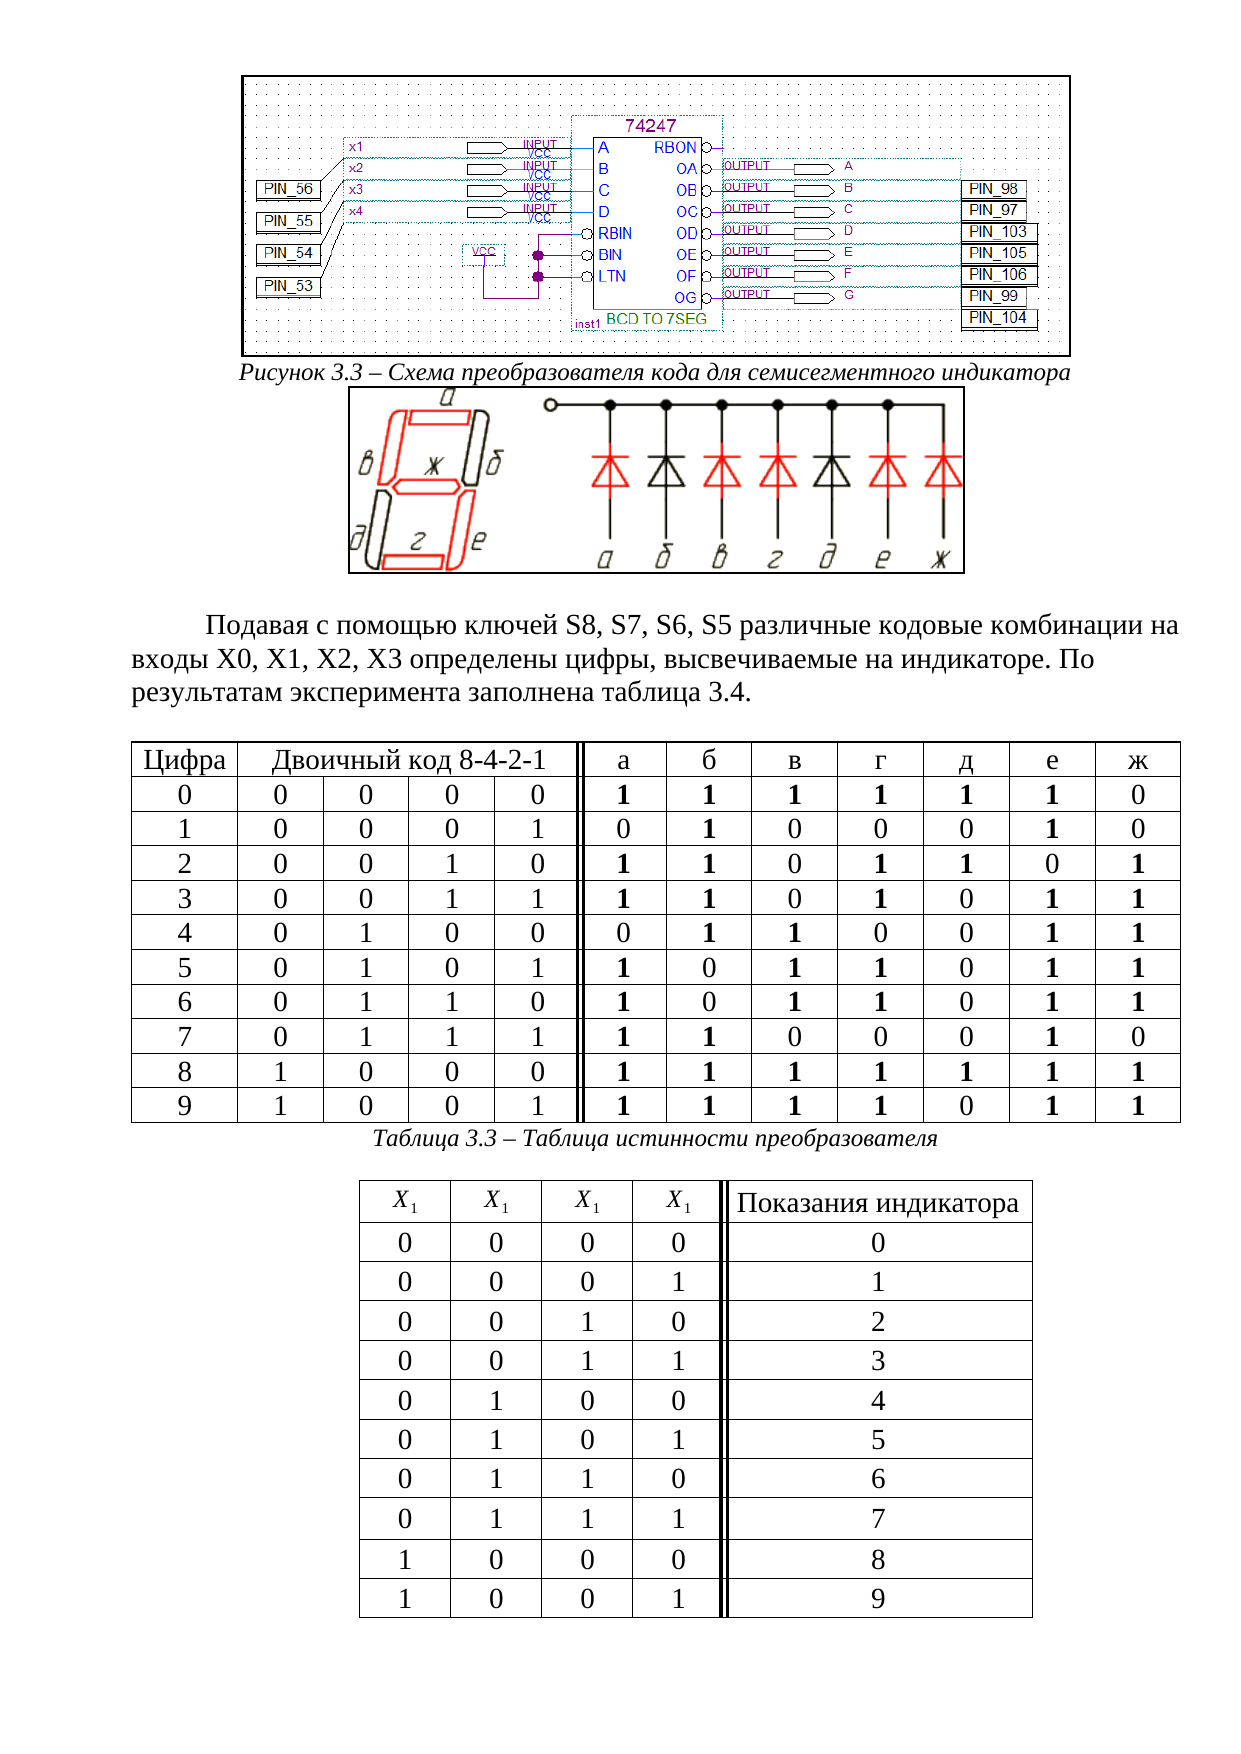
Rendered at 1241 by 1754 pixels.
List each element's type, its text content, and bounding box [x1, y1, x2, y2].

table_cell 1 [451, 1420, 541, 1458]
table_cell 1 [542, 1341, 632, 1379]
table_cell 0 [360, 1380, 450, 1418]
table_cell 1 [324, 915, 408, 949]
table_cell 1 [1096, 881, 1180, 914]
table_header ж [1096, 743, 1180, 776]
text Таблица 3.3 – Таблица истинности преобразователя [131, 1123, 1181, 1152]
table_header Двоичный код 8-4-2-1 [238, 743, 576, 776]
table_cell 1 [924, 777, 1009, 811]
table_cell 9 [132, 1088, 237, 1122]
table_cell 1 [1010, 1019, 1095, 1053]
table_cell 0 [542, 1579, 632, 1617]
table_cell 1 [667, 915, 751, 949]
table_cell 0 [324, 812, 408, 845]
table_cell 1 [409, 985, 494, 1018]
table_cell 0 [729, 1223, 1032, 1261]
table_cell 1 [409, 1019, 494, 1053]
table_cell 0 [451, 1540, 541, 1578]
table_cell 0 [495, 1054, 576, 1087]
table_cell 1 [585, 1019, 666, 1053]
table_cell 1 [132, 812, 237, 845]
table_cell 0 [1096, 777, 1180, 811]
table_cell 7 [132, 1019, 237, 1053]
table_header б [667, 743, 751, 776]
table_cell 0 [1010, 846, 1095, 880]
table_cell 3 [729, 1341, 1032, 1379]
table_header [542, 1181, 632, 1222]
table_cell 1 [1010, 985, 1095, 1018]
table_header [360, 1181, 450, 1222]
table_cell 1 [495, 950, 576, 983]
table_cell 1 [1010, 881, 1095, 914]
table_cell 0 [451, 1341, 541, 1379]
table_cell 0 [409, 812, 494, 845]
table_cell 1 [838, 846, 923, 880]
table_cell 0 [924, 881, 1009, 914]
table_cell 3 [132, 881, 237, 914]
table_cell 0 [409, 915, 494, 949]
table_cell 0 [1096, 812, 1180, 845]
table_cell 1 [838, 985, 923, 1018]
table_cell 1 [1096, 985, 1180, 1018]
table_cell 0 [451, 1579, 541, 1617]
table_cell 0 [238, 777, 323, 811]
table_cell 1 [238, 1054, 323, 1087]
table_cell 1 [451, 1498, 541, 1538]
table_cell 7 [729, 1498, 1032, 1538]
table_cell 1 [752, 777, 837, 811]
table_cell 1 [633, 1579, 719, 1617]
table_cell 2 [729, 1301, 1032, 1340]
table_cell 1 [495, 812, 576, 845]
table_cell 0 [409, 777, 494, 811]
table_cell 0 [324, 846, 408, 880]
table_cell 0 [1096, 1019, 1180, 1053]
table_cell 5 [132, 950, 237, 983]
table_cell 0 [542, 1420, 632, 1458]
table_cell 1 [1010, 915, 1095, 949]
table_cell 1 [667, 881, 751, 914]
table_cell 1 [752, 915, 837, 949]
table_cell 0 [752, 1019, 837, 1053]
table_cell 8 [729, 1540, 1032, 1578]
table_cell 1 [838, 1088, 923, 1122]
table_cell 1 [324, 1019, 408, 1053]
table_cell 1 [451, 1380, 541, 1418]
table_cell 1 [360, 1540, 450, 1578]
table_cell 1 [752, 1054, 837, 1087]
table_cell 0 [409, 1088, 494, 1122]
table_cell 0 [633, 1380, 719, 1418]
table_cell 1 [752, 985, 837, 1018]
table_cell 1 [585, 881, 666, 914]
table_header Показания индикатора [729, 1181, 1032, 1222]
table_cell 1 [585, 846, 666, 880]
table_cell 1 [1096, 1088, 1180, 1122]
table_cell 0 [633, 1540, 719, 1578]
table_cell 1 [238, 1088, 323, 1122]
table_cell 0 [495, 846, 576, 880]
table_header е [1010, 743, 1095, 776]
table_cell 0 [542, 1262, 632, 1300]
table_cell 1 [542, 1498, 632, 1538]
table_cell 1 [1096, 950, 1180, 983]
table_cell 0 [132, 777, 237, 811]
table_cell 1 [451, 1459, 541, 1497]
table_cell 8 [132, 1054, 237, 1087]
table_cell 0 [360, 1498, 450, 1538]
table_cell 0 [238, 985, 323, 1018]
table_cell 1 [838, 777, 923, 811]
table_cell 1 [838, 1054, 923, 1087]
table_cell 0 [360, 1341, 450, 1379]
table_cell 1 [542, 1301, 632, 1340]
table_cell 0 [924, 1088, 1009, 1122]
table_cell 0 [238, 915, 323, 949]
table_cell 1 [667, 1019, 751, 1053]
table_cell 0 [324, 1088, 408, 1122]
table_cell 4 [729, 1380, 1032, 1418]
table_cell 1 [838, 950, 923, 983]
table_cell 0 [585, 915, 666, 949]
text Рисунок 3.3 – Схема преобразователя кода для семисегментного индикатора [131, 357, 1181, 386]
table_cell 0 [838, 915, 923, 949]
table_cell 0 [542, 1223, 632, 1261]
table_cell 1 [1010, 777, 1095, 811]
table_cell 0 [451, 1223, 541, 1261]
table_cell 0 [752, 812, 837, 845]
table_header в [752, 743, 837, 776]
table_cell 0 [360, 1420, 450, 1458]
table_header [451, 1181, 541, 1222]
table_cell 0 [360, 1301, 450, 1340]
table_cell 0 [667, 985, 751, 1018]
table_cell 1 [633, 1420, 719, 1458]
table_cell 1 [585, 985, 666, 1018]
table_cell 1 [667, 846, 751, 880]
table_header [633, 1181, 719, 1222]
table_cell 1 [667, 1054, 751, 1087]
table_cell 0 [633, 1301, 719, 1340]
table_cell 0 [667, 950, 751, 983]
table_cell 1 [752, 1088, 837, 1122]
table_cell 1 [924, 846, 1009, 880]
table_header д [924, 743, 1009, 776]
table_cell 1 [409, 846, 494, 880]
table_cell 1 [633, 1498, 719, 1538]
table_header г [838, 743, 923, 776]
table_cell 0 [324, 881, 408, 914]
table_cell 0 [409, 1054, 494, 1087]
table_cell 1 [1096, 915, 1180, 949]
table_cell 1 [924, 1054, 1009, 1087]
table_cell 1 [585, 1088, 666, 1122]
table_cell 0 [752, 881, 837, 914]
table_cell 0 [924, 915, 1009, 949]
table_cell 0 [542, 1540, 632, 1578]
table_cell 1 [1096, 1054, 1180, 1087]
table_cell 1 [585, 950, 666, 983]
table_cell 0 [924, 812, 1009, 845]
table_cell 1 [729, 1262, 1032, 1300]
table_cell 0 [752, 846, 837, 880]
table_cell 0 [495, 777, 576, 811]
table_cell 0 [495, 985, 576, 1018]
table_cell 0 [360, 1262, 450, 1300]
table_cell 6 [729, 1459, 1032, 1497]
table_cell 0 [838, 812, 923, 845]
table_cell 9 [729, 1579, 1032, 1617]
table_cell 1 [324, 950, 408, 983]
table_cell 1 [838, 881, 923, 914]
table_cell 6 [132, 985, 237, 1018]
table_cell 0 [924, 1019, 1009, 1053]
table_cell 1 [585, 777, 666, 811]
table_cell 4 [132, 915, 237, 949]
table_cell 1 [324, 985, 408, 1018]
table_cell 0 [238, 1019, 323, 1053]
table_header Цифра [132, 743, 237, 776]
table_cell 1 [495, 1088, 576, 1122]
table_cell 1 [667, 1088, 751, 1122]
picture [244, 77, 1069, 355]
table_cell 1 [360, 1579, 450, 1617]
table_header а [585, 743, 666, 776]
table_cell 5 [729, 1420, 1032, 1458]
table_cell 1 [667, 812, 751, 845]
table_cell 1 [495, 881, 576, 914]
table_cell 0 [409, 950, 494, 983]
table_cell 1 [409, 881, 494, 914]
table_cell 1 [1010, 812, 1095, 845]
table_cell 0 [238, 846, 323, 880]
picture [350, 388, 963, 572]
table_cell 0 [238, 881, 323, 914]
text Подавая с помощью ключей S8, S7, S6, S5 различные кодовые комбинации на входы X0, X1, X2, X3 определены цифры, высвечиваемые на индикаторе. По результатам эксперимента заполнена таблица 3.4. [131, 607, 1181, 708]
table_cell 1 [633, 1341, 719, 1379]
table_cell 0 [324, 777, 408, 811]
table_cell 1 [1010, 950, 1095, 983]
table_cell 1 [1096, 846, 1180, 880]
table_cell 0 [585, 812, 666, 845]
table_cell 1 [667, 777, 751, 811]
table_cell 0 [838, 1019, 923, 1053]
table_cell 0 [238, 812, 323, 845]
table_cell 0 [633, 1223, 719, 1261]
table_cell 2 [132, 846, 237, 880]
table_cell 1 [1010, 1054, 1095, 1087]
table_cell 1 [752, 950, 837, 983]
table_cell 1 [495, 1019, 576, 1053]
table_cell 0 [495, 915, 576, 949]
table_cell 0 [633, 1459, 719, 1497]
table_cell 0 [451, 1301, 541, 1340]
table_cell 0 [451, 1262, 541, 1300]
table_cell 1 [633, 1262, 719, 1300]
table_cell 1 [1010, 1088, 1095, 1122]
table_cell 0 [360, 1459, 450, 1497]
table_cell 0 [360, 1223, 450, 1261]
table_cell 1 [585, 1054, 666, 1087]
table_cell 1 [542, 1459, 632, 1497]
table_cell 0 [924, 950, 1009, 983]
table_cell 0 [238, 950, 323, 983]
table_cell 0 [924, 985, 1009, 1018]
table_cell 0 [324, 1054, 408, 1087]
table_cell 0 [542, 1380, 632, 1418]
